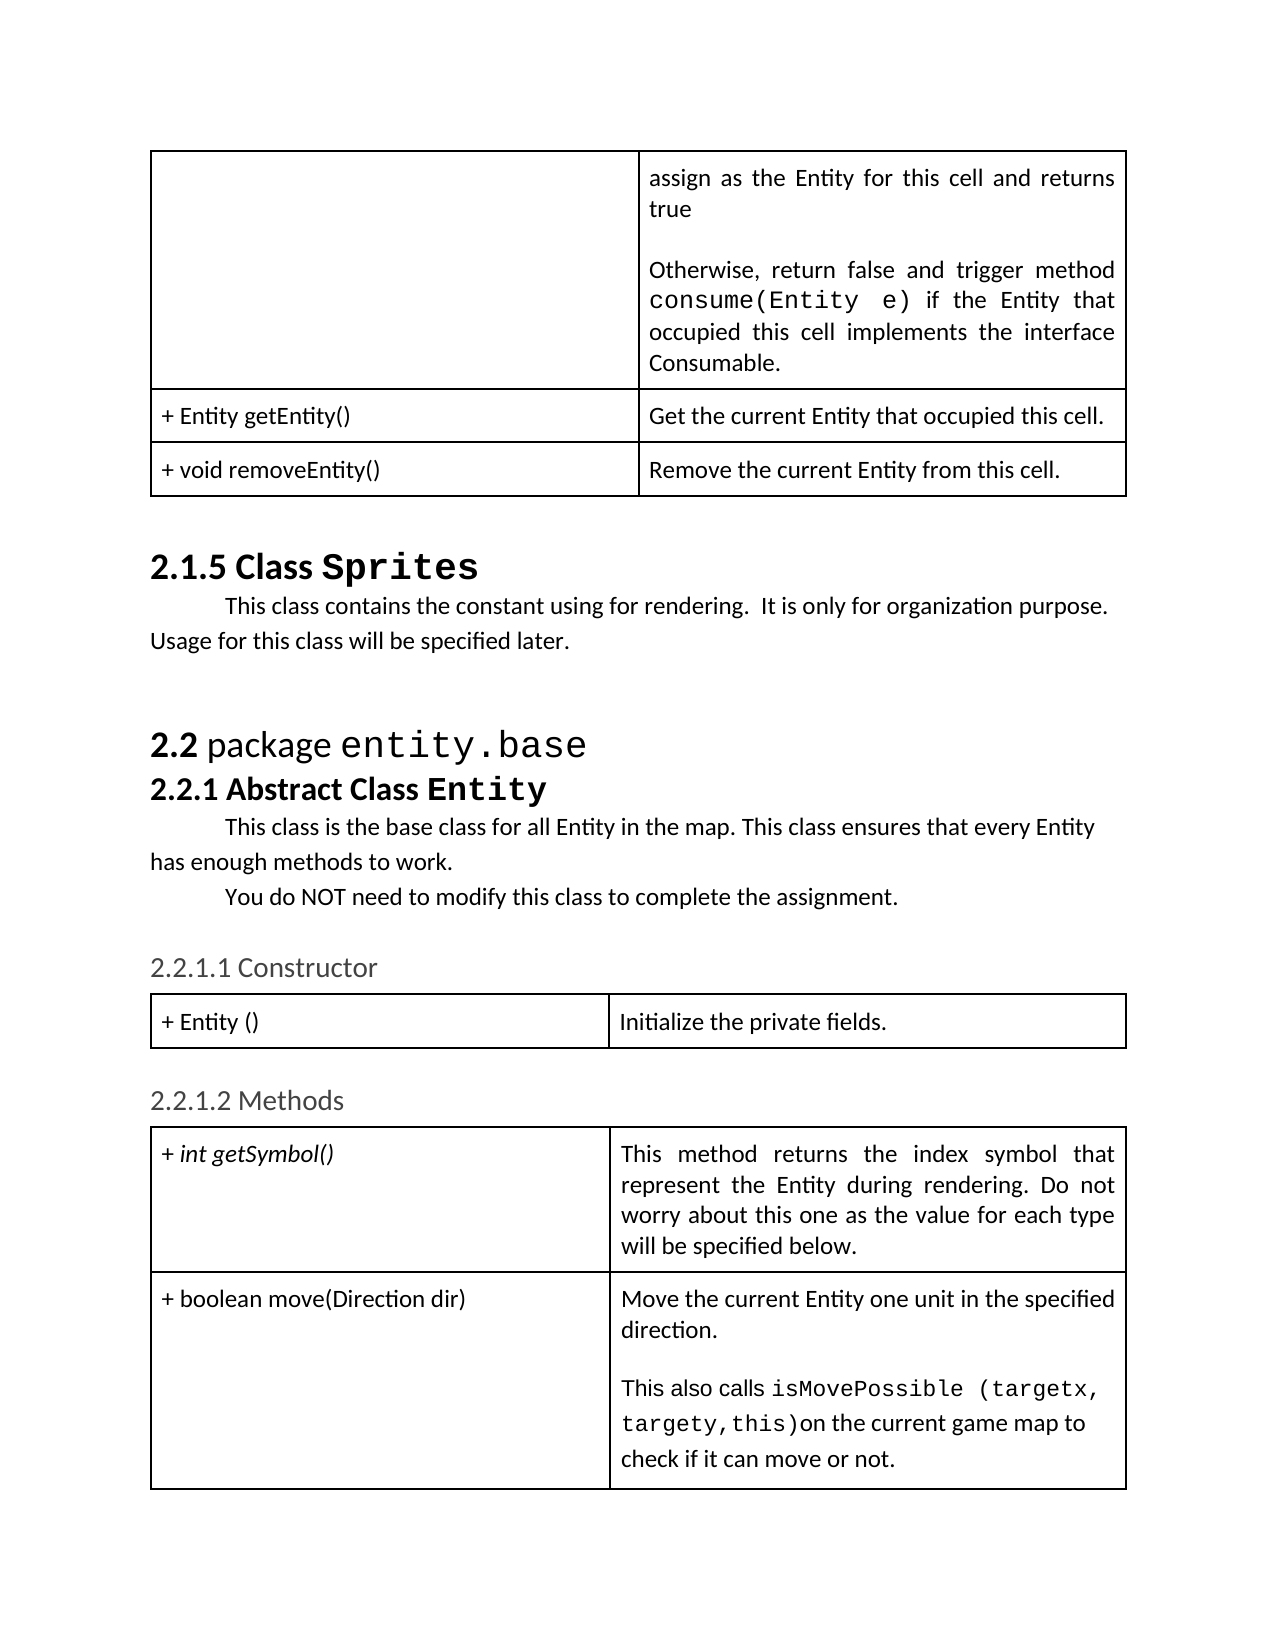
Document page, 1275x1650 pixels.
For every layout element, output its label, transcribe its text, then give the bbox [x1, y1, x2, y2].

subtitle 2.2.1.2 Methods [150, 1082, 1125, 1118]
text This class contains the constant using for rendering. It is only for organization purpose. [150, 590, 1125, 621]
text Usage for this class will be specified later. [150, 625, 1125, 656]
table_cell Get the current Entity that occupied this cell. [640, 390, 1125, 441]
table_cell Remove the current Entity from this cell. [640, 443, 1125, 495]
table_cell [152, 152, 638, 388]
table_header + Entity () [152, 995, 608, 1047]
subtitle 2.2.1 Abstract Class Entity [150, 768, 1125, 811]
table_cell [611, 1273, 1125, 1488]
subtitle 2.1.5 Class Sprites [150, 543, 1125, 590]
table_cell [640, 152, 1125, 388]
table_cell + Entity getEntity() [152, 390, 638, 441]
subtitle 2.2.1.1 Constructor [150, 949, 1125, 985]
table_header This method returns the index symbol that represent the Entity during rendering. Do not worry about this one as the value for each type will be specified below. [611, 1128, 1125, 1271]
table_header + int getSymbol() [152, 1128, 609, 1271]
text You do NOT need to modify this class to complete the assignment. [150, 881, 1125, 911]
table_header Initialize the private fields. [610, 995, 1125, 1047]
table_cell + void removeEntity() [152, 443, 638, 495]
subtitle 2.2 package entity.base [150, 721, 1125, 768]
text This class is the base class for all Entity in the map. This class ensures that every Entity has enough methods to work. [150, 811, 1125, 876]
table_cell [152, 1273, 609, 1488]
